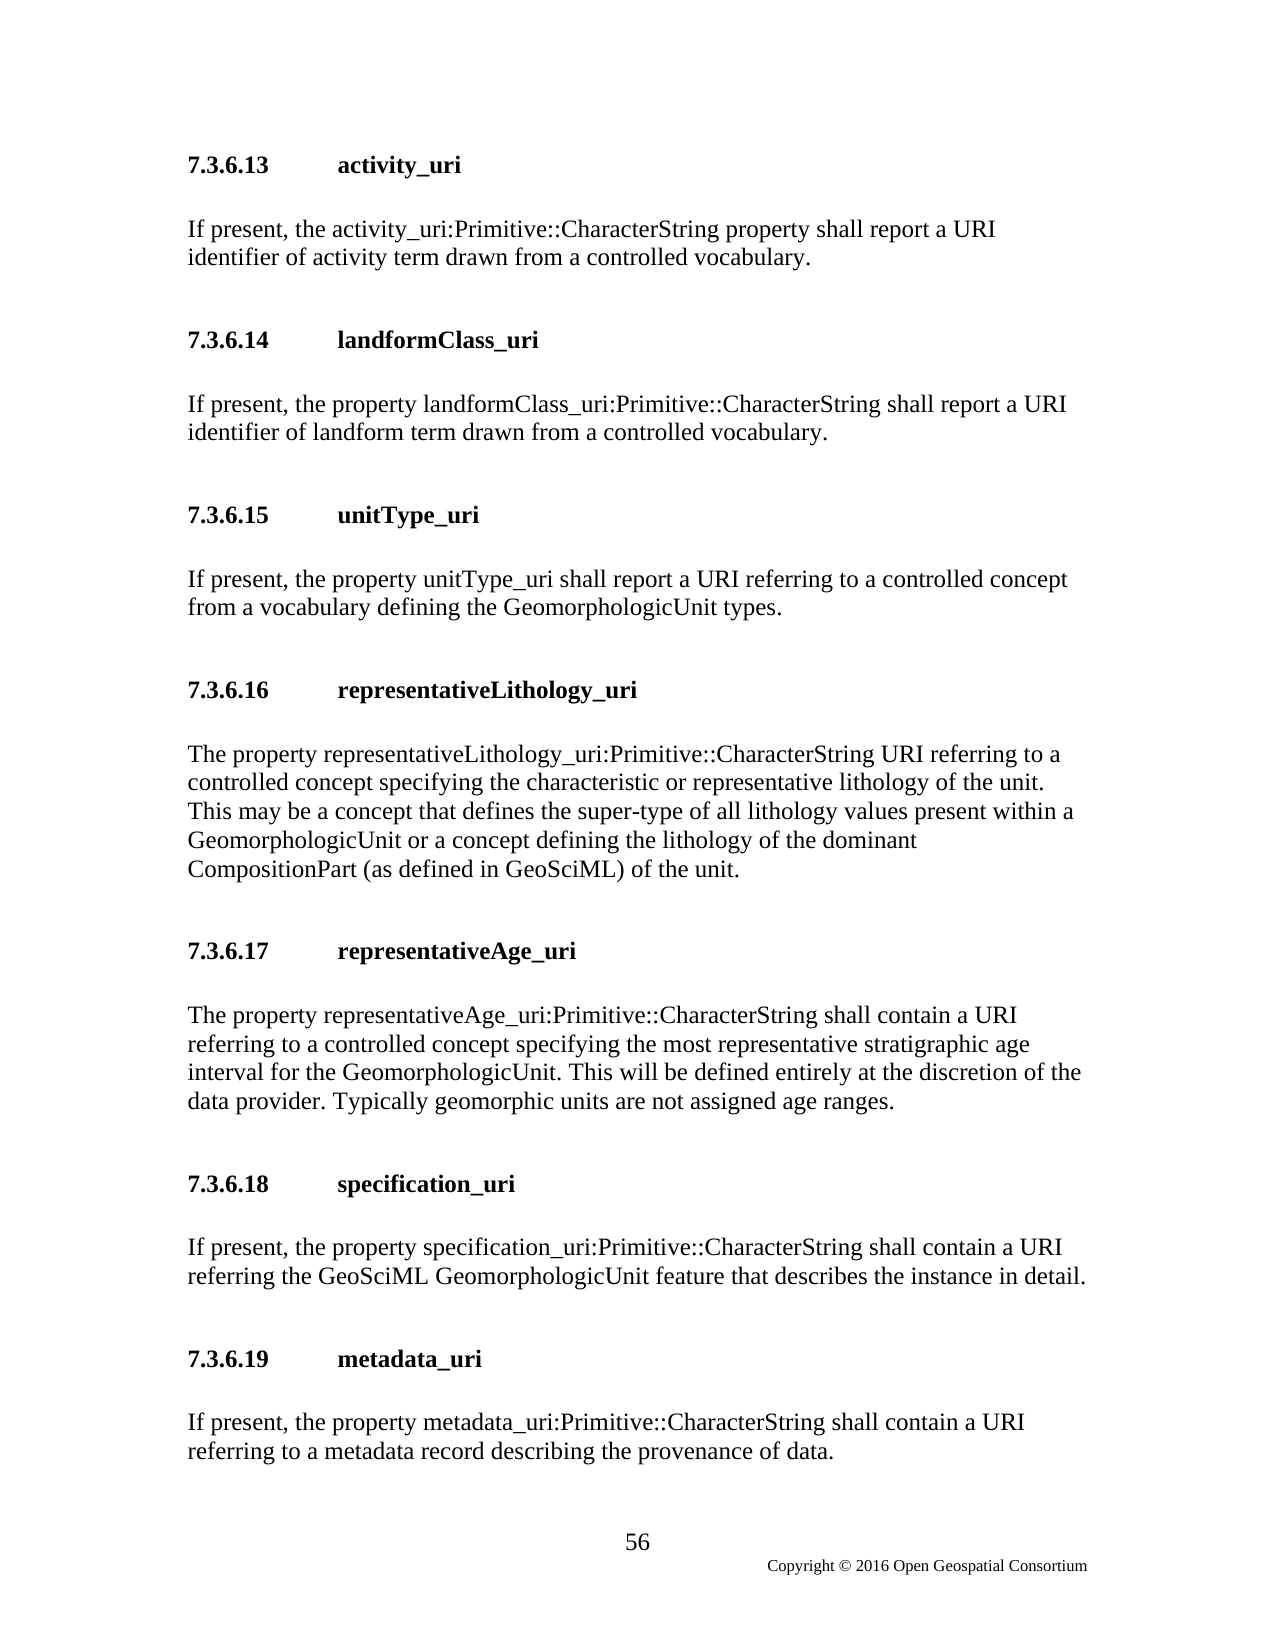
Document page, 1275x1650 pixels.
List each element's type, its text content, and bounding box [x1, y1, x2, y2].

text If present, the activity_uri:Primitive::CharacterString property shall report a URI identifier of activity term drawn from a controlled vocabulary. [187, 214, 1087, 271]
text If present, the property metadata_uri:Primitive::CharacterString shall contain a URI referring to a metadata record describing the provenance of data. [187, 1407, 1087, 1465]
subtitle representativeAge_uri [187, 936, 1087, 965]
text If present, the property unitType_uri shall report a URI referring to a controlled concept from a vocabulary defining the GeomorphologicUnit types. [187, 564, 1087, 621]
text If present, the property landformClass_uri:Primitive::CharacterString shall report a URI identifier of landform term drawn from a controlled vocabulary. [187, 389, 1087, 446]
subtitle metadata_uri [187, 1344, 1087, 1372]
text The property representativeLithology_uri:Primitive::CharacterString URI referring to a controlled concept specifying the characteristic or representative lithology of the unit. This may be a concept that defines the super-type of all lithology values present within a GeomorphologicUnit or a concept defining the lithology of the dominant CompositionPart (as defined in GeoSciML) of the unit. [187, 739, 1087, 882]
subtitle landformClass_uri [187, 325, 1087, 354]
text If present, the property specification_uri:Primitive::CharacterString shall contain a URI referring the GeoSciML GeomorphologicUnit feature that describes the instance in detail. [187, 1232, 1087, 1290]
subtitle specification_uri [187, 1169, 1087, 1197]
subtitle unitType_uri [187, 500, 1087, 529]
subtitle activity_uri [187, 150, 1087, 179]
text The property representativeAge_uri:Primitive::CharacterString shall contain a URI referring to a controlled concept specifying the most representative stratigraphic age interval for the GeomorphologicUnit. This will be defined entirely at the discretion of the data provider. Typically geomorphic units are not assigned age ranges. [187, 1000, 1087, 1115]
subtitle representativeLithology_uri [187, 675, 1087, 704]
